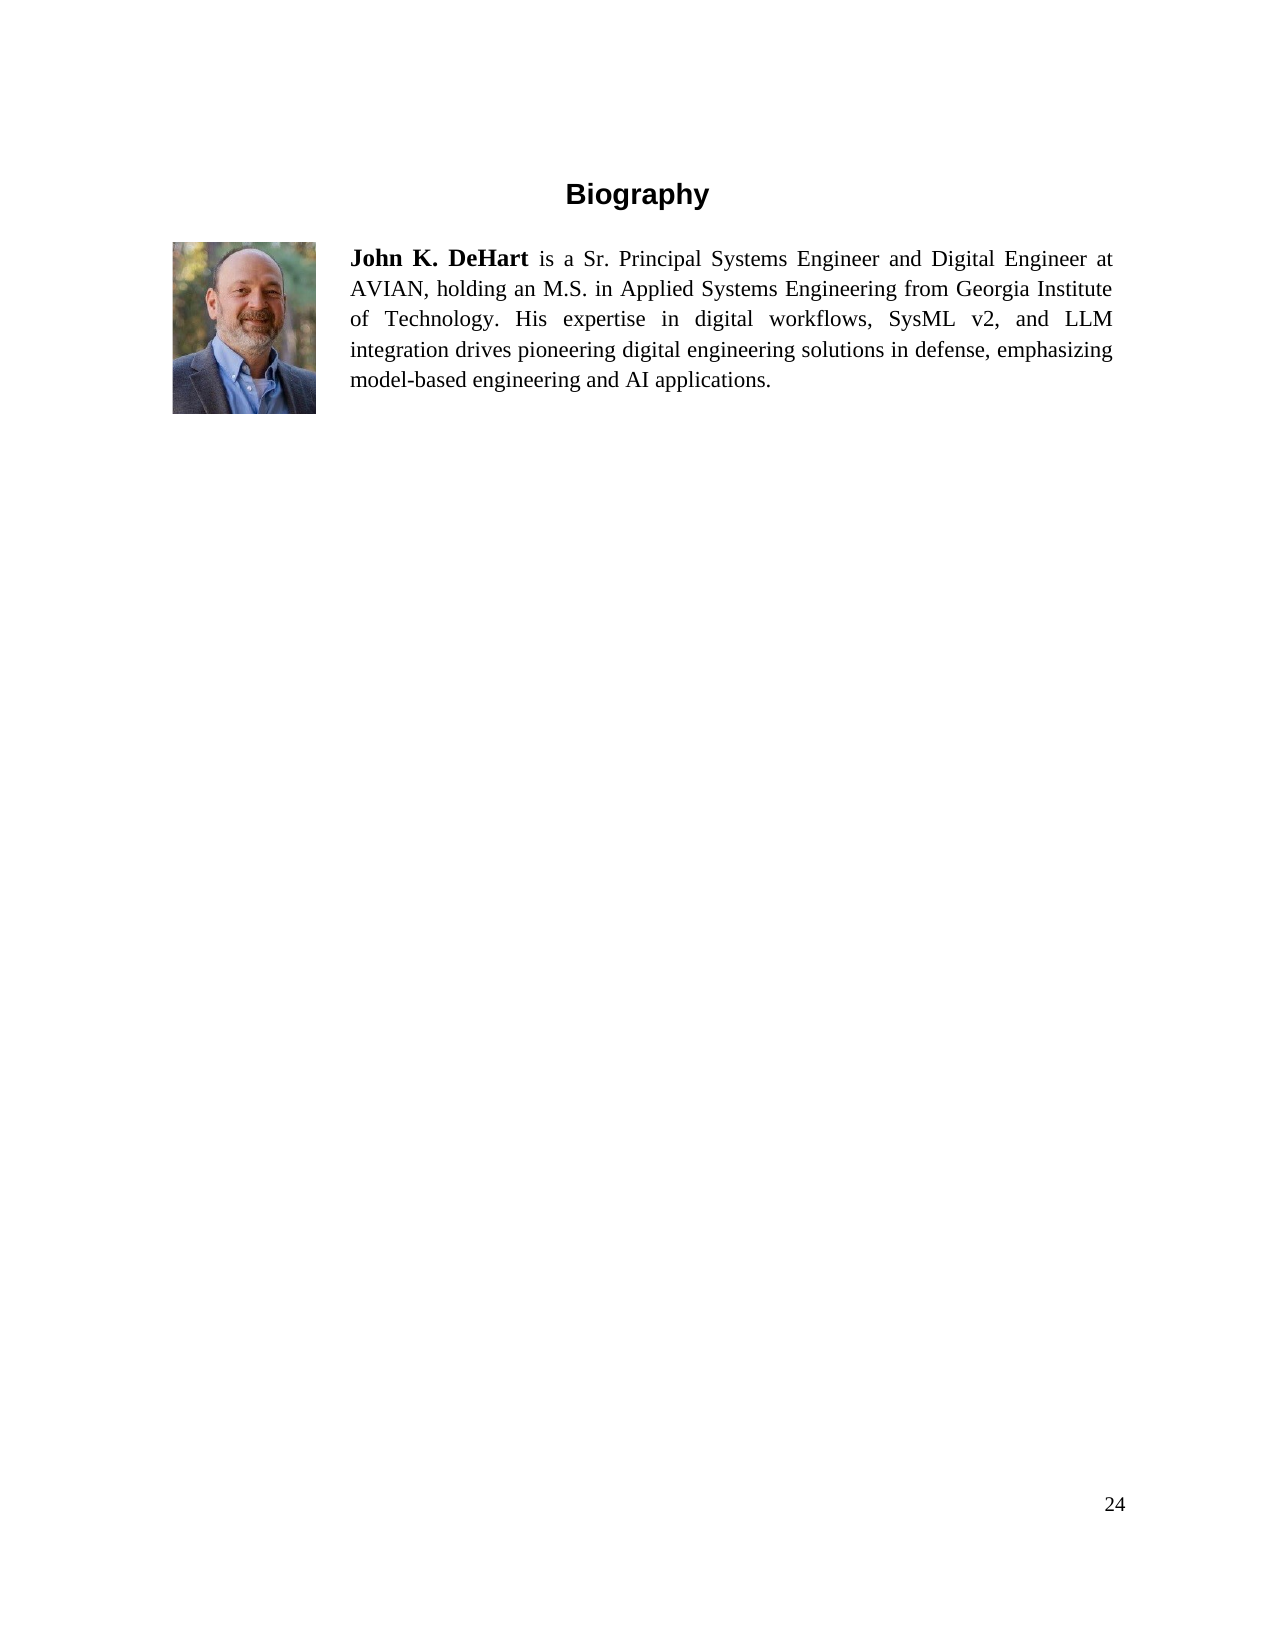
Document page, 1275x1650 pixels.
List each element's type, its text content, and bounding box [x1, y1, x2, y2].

table_header John K. DeHart is a Sr. Principal Systems Engineer and Digital Engineer at AVIAN, holding an M.S. in Applied Systems Engineering from Georgia Institute of Technology. His expertise in digital workflows, SysML v2, and LLM integration drives pioneering digital engineering solutions in defense, emphasizing model-based engineering and AI applications. [339, 222, 1125, 438]
picture [172, 242, 316, 414]
subtitle Biography [150, 177, 1125, 211]
table_header [150, 222, 338, 438]
